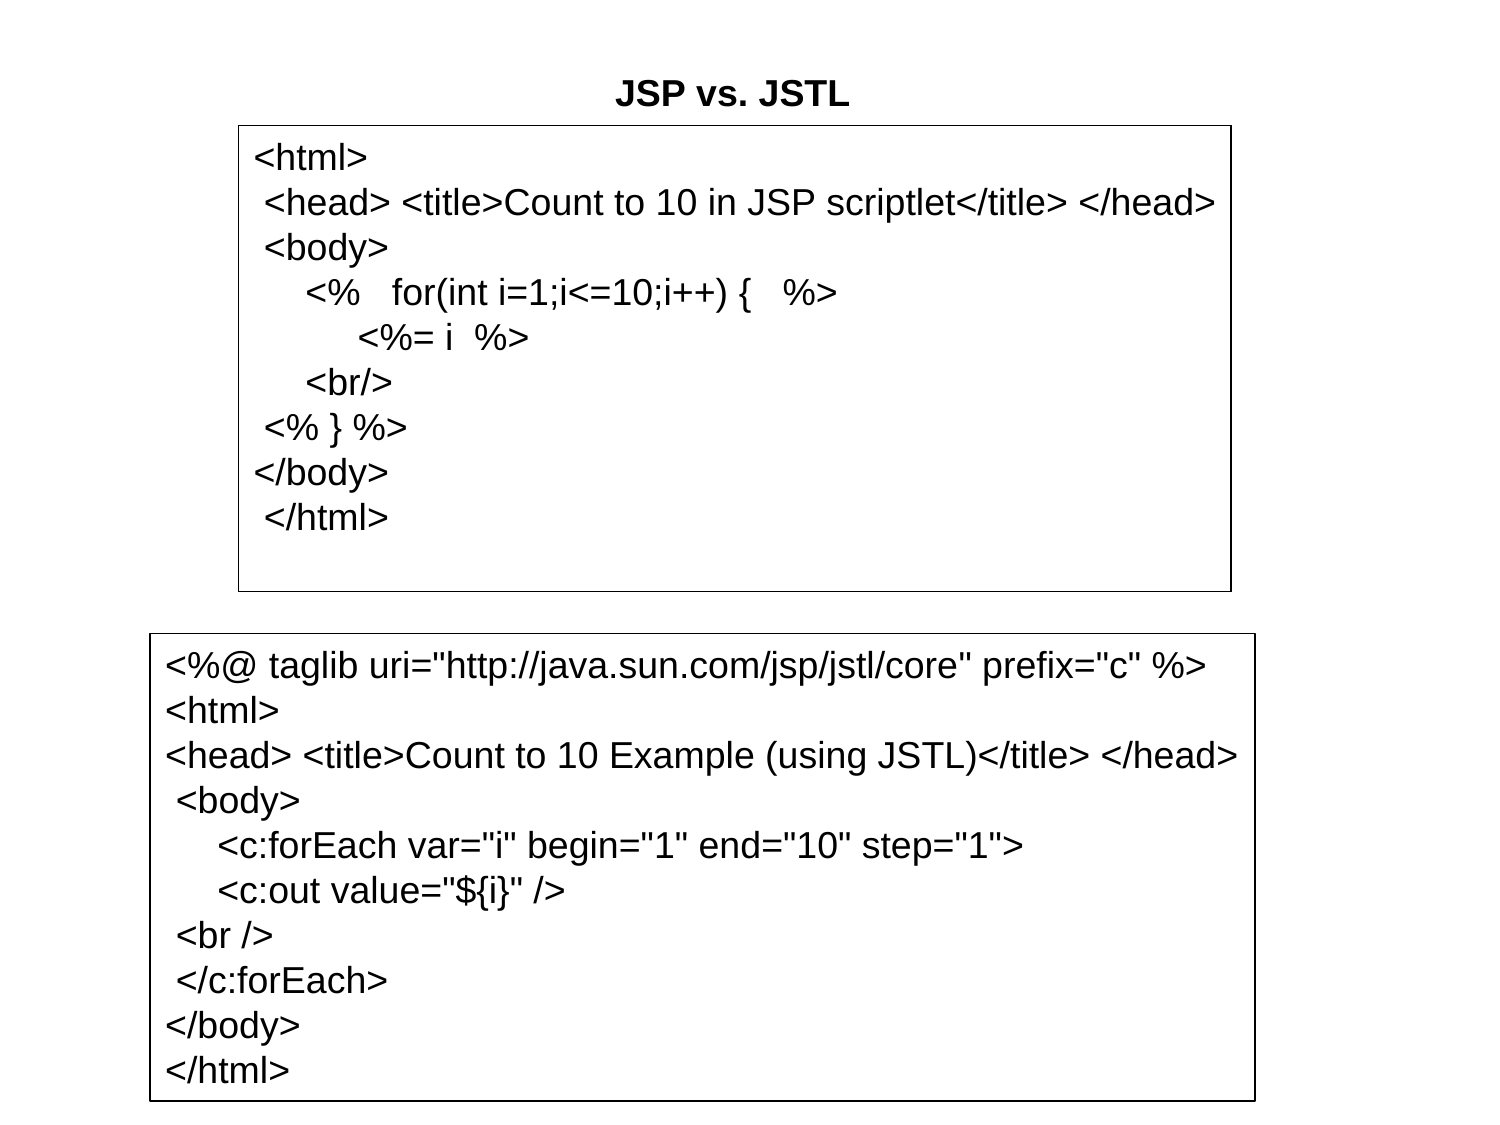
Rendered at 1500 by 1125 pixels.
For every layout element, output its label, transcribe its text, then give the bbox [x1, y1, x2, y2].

text <%@ taglib uri="http://java.sun.com/jsp/jstl/core" prefix="c" %> [165, 644, 1460, 687]
text <head> <title>Count to 10 Example (using JSTL)</title> </head> [165, 734, 1460, 777]
text </body> [165, 1004, 1460, 1047]
text <c:forEach var="i" begin="1" end="10" step="1"> [217, 824, 1460, 867]
text <html> [165, 689, 1460, 732]
text </c:forEach> [176, 959, 1460, 1002]
text <c:out value="${i}" /> [217, 869, 1460, 912]
subtitle JSP vs. JSTL [32, 71, 1433, 114]
text </html> [165, 1049, 1460, 1092]
text <body> [176, 779, 1460, 822]
text <br /> [176, 914, 1460, 957]
